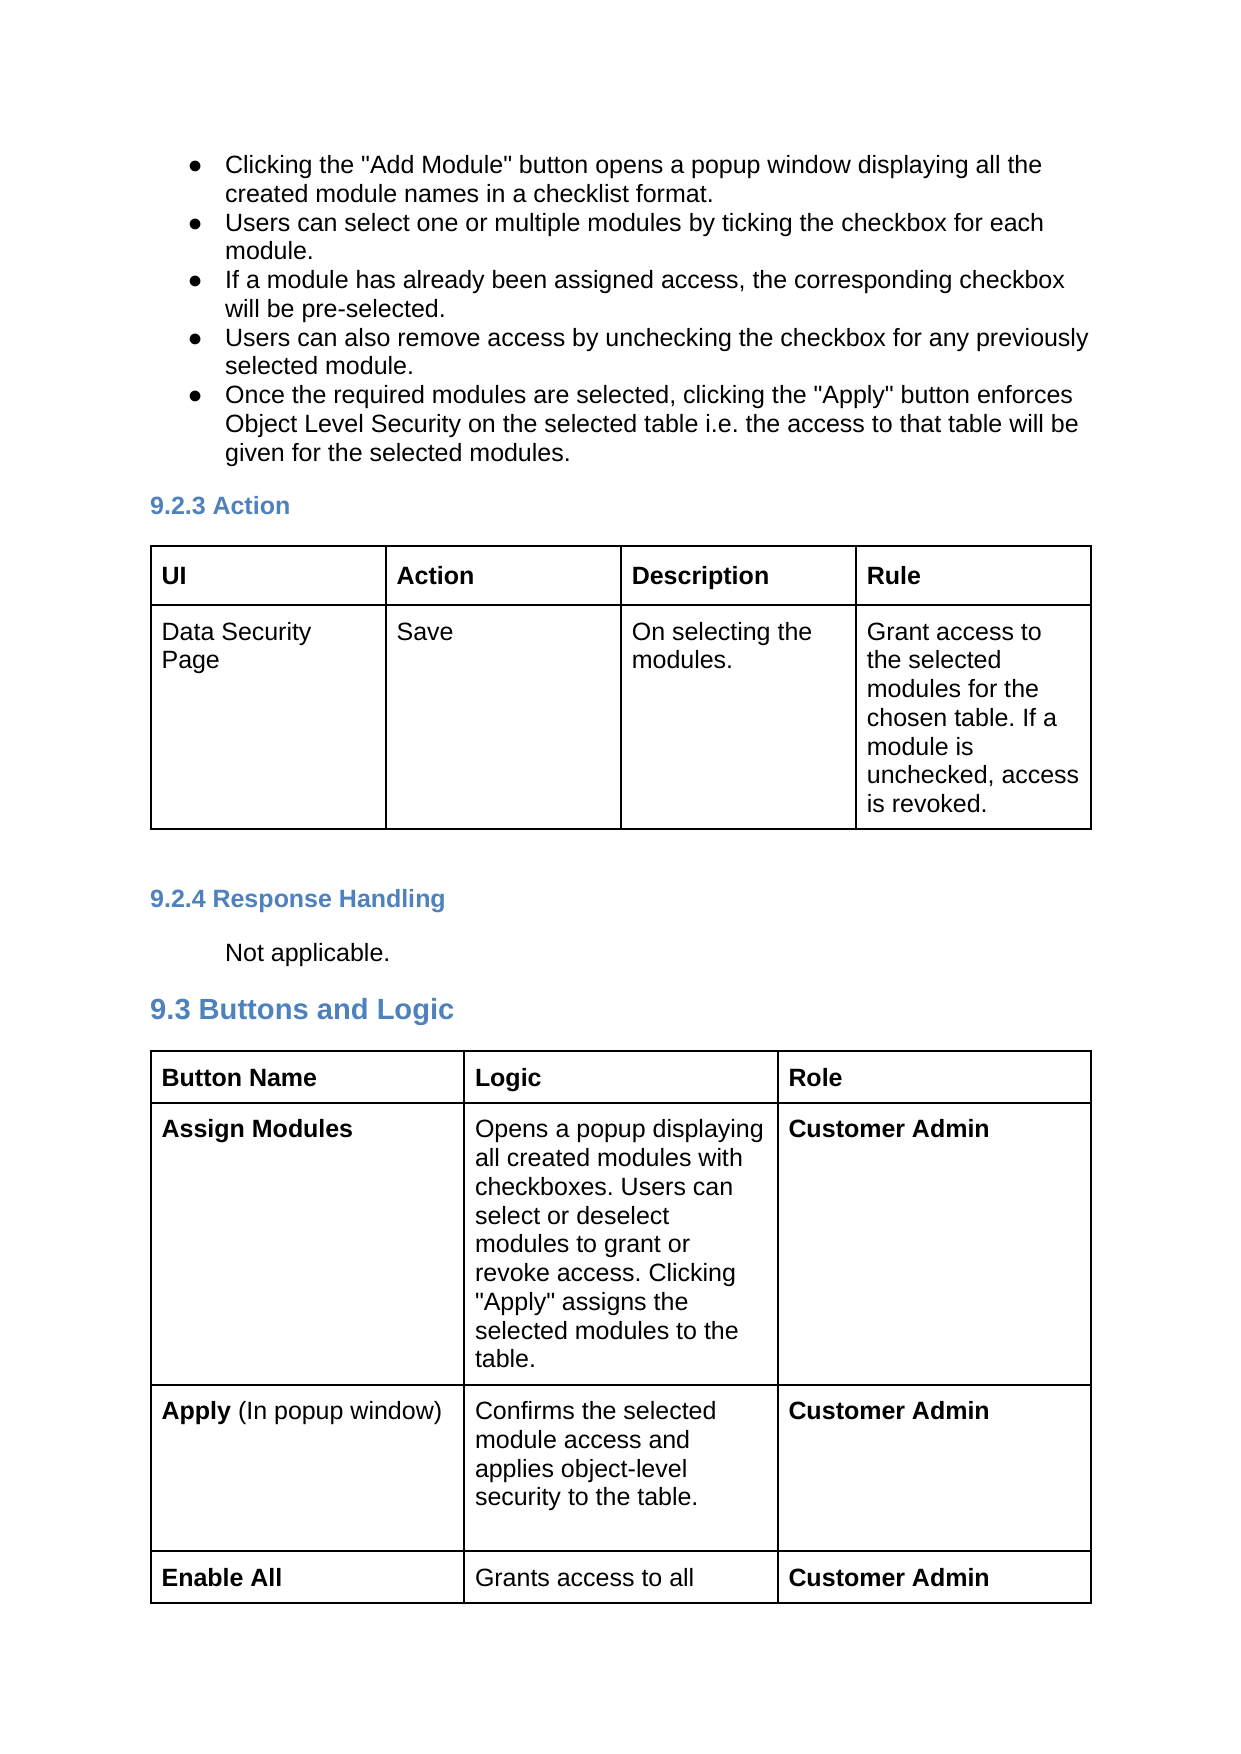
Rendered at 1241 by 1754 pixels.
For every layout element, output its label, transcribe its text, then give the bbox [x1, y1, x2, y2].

table_header Rule [857, 547, 1090, 604]
table_cell Save [387, 606, 620, 828]
subtitle 9.2.4 Response Handling [150, 884, 1090, 913]
table_header Action [387, 547, 620, 604]
table_header Description [622, 547, 855, 604]
text Not applicable. [150, 938, 1090, 967]
list Users can also remove access by unchecking the checkbox for any previously selected module. [187, 322, 1090, 380]
table_header UI [152, 547, 385, 604]
table_cell Assign Modules [152, 1104, 463, 1383]
list Clicking the "Add Module" button opens a popup window displaying all the created module names in a checklist format. [187, 150, 1090, 207]
table_cell Customer Admin [779, 1386, 1090, 1550]
table_header Button Name [152, 1052, 463, 1102]
subtitle 9.3 Buttons and Logic [150, 992, 1090, 1025]
table_cell Enable All [152, 1552, 463, 1602]
table_cell Customer Admin [779, 1552, 1090, 1602]
list Users can select one or multiple modules by ticking the checkbox for each module. [187, 207, 1090, 265]
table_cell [465, 1552, 777, 1602]
table_header Logic [465, 1052, 777, 1102]
table_cell Confirms the selected module access and applies object-level security to the table. [465, 1386, 777, 1550]
subtitle 9.2.3 Action [150, 491, 1090, 520]
table_cell Customer Admin [779, 1104, 1090, 1383]
table_cell On selecting the modules. [622, 606, 855, 828]
table_header Role [779, 1052, 1090, 1102]
table_cell Apply (In popup window) [152, 1386, 463, 1550]
table_cell Opens a popup displaying all created modules with checkboxes. Users can select or deselect modules to grant or revoke access. Clicking "Apply" assigns the selected modules to the table. [465, 1104, 777, 1383]
table_cell Grant access to the selected modules for the chosen table. If a module is unchecked, access is revoked. [857, 606, 1090, 828]
list Once the required modules are selected, clicking the "Apply" button enforces Object Level Security on the selected table i.e. the access to that table will be given for the selected modules. [187, 380, 1090, 466]
table_cell Data Security Page [152, 606, 385, 828]
list If a module has already been assigned access, the corresponding checkbox will be pre-selected. [187, 265, 1090, 322]
